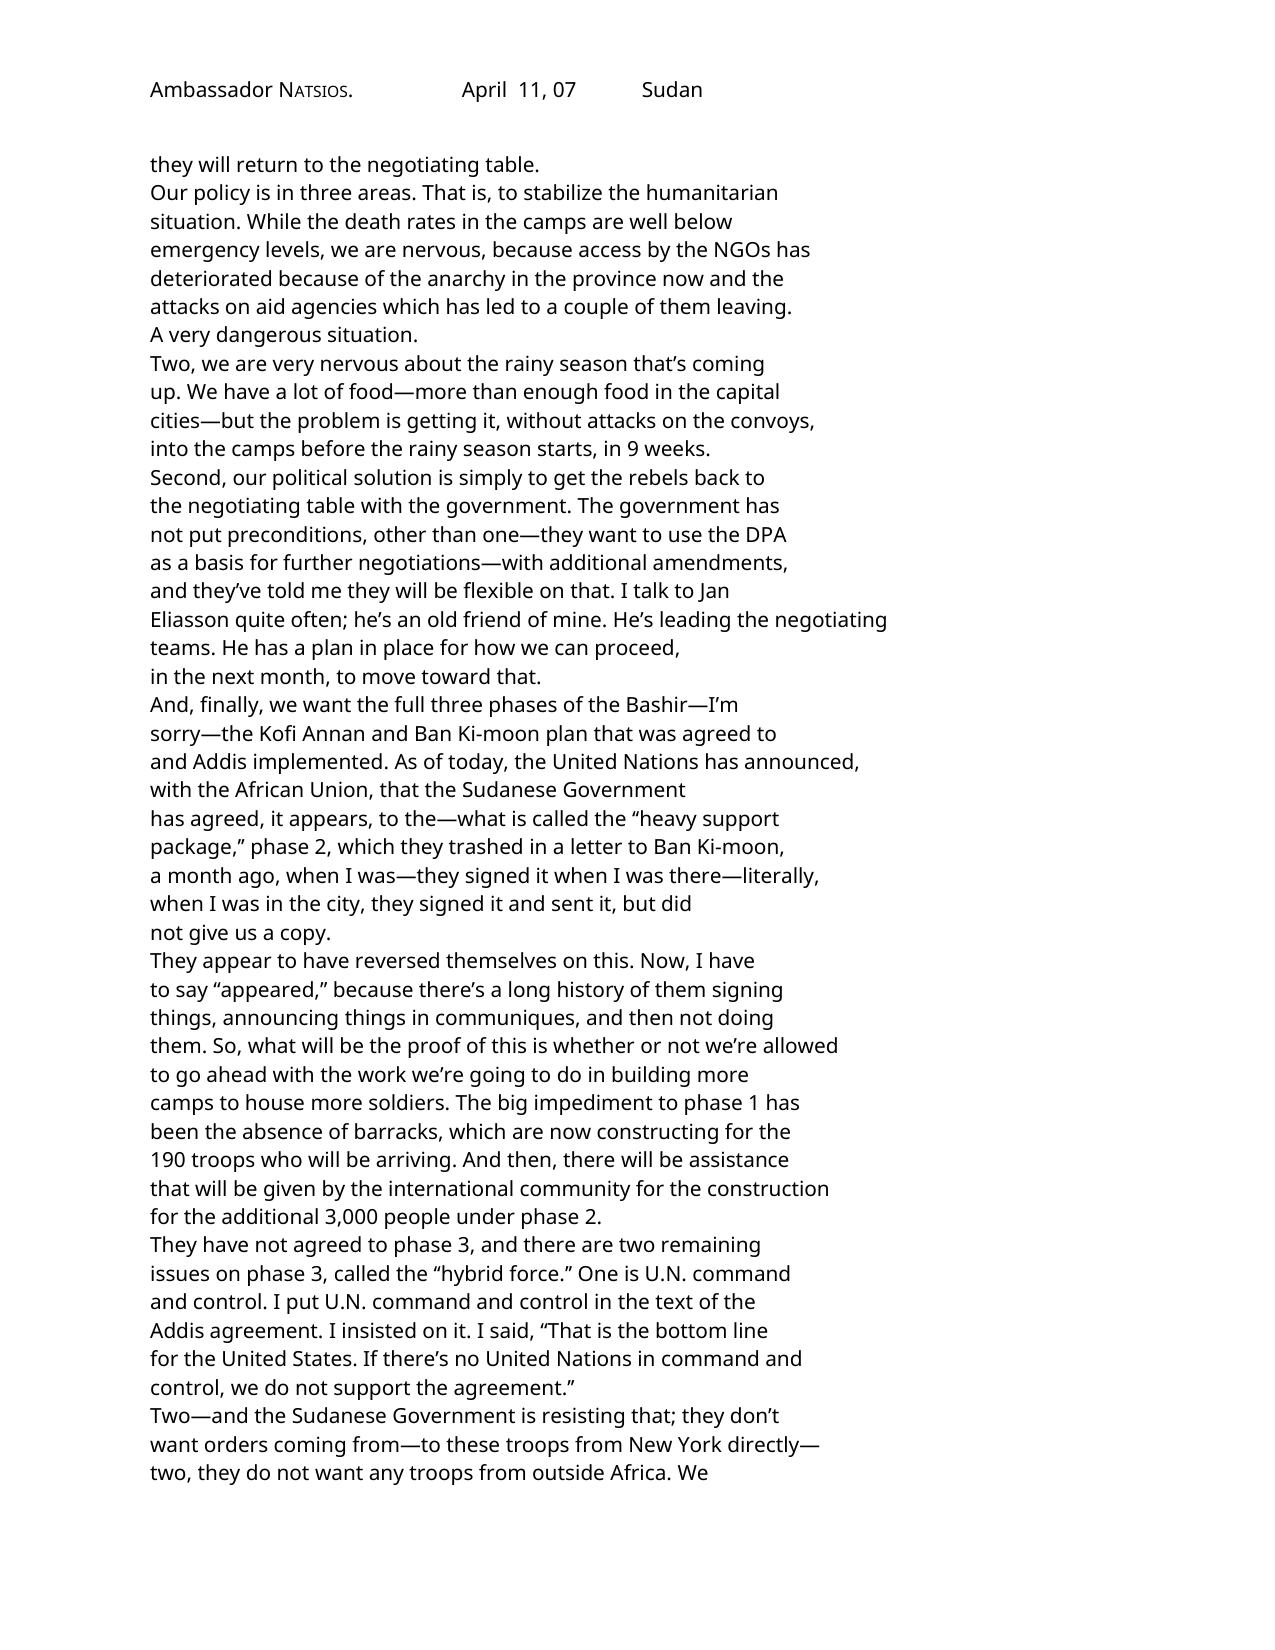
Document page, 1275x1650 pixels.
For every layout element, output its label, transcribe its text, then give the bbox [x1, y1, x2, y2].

text They have not agreed to phase 3, and there are two remaining [150, 1231, 1125, 1259]
text they will return to the negotiating table. [150, 150, 1125, 178]
text camps to house more soldiers. The big impediment to phase 1 has [150, 1088, 1125, 1117]
text to go ahead with the work we’re going to do in building more [150, 1060, 1125, 1088]
text that will be given by the international community for the construction [150, 1174, 1125, 1202]
text control, we do not support the agreement.’’ [150, 1373, 1125, 1401]
text two, they do not want any troops from outside Africa. We [150, 1458, 1125, 1487]
text situation. While the death rates in the camps are well below [150, 207, 1125, 235]
text They appear to have reversed themselves on this. Now, I have [150, 946, 1125, 975]
text in the next month, to move toward that. [150, 662, 1125, 690]
text with the African Union, that the Sudanese Government [150, 776, 1125, 804]
text and they’ve told me they will be flexible on that. I talk to Jan [150, 577, 1125, 605]
text Our policy is in three areas. That is, to stabilize the humanitarian [150, 178, 1125, 207]
text a month ago, when I was—they signed it when I was there—literally, [150, 861, 1125, 889]
text Eliasson quite often; he’s an old friend of mine. He’s leading the negotiating [150, 605, 1125, 633]
text to say ‘‘appeared,’’ because there’s a long history of them signing [150, 975, 1125, 1003]
text for the additional 3,000 people under phase 2. [150, 1202, 1125, 1231]
text things, announcing things in communiques, and then not doing [150, 1003, 1125, 1032]
text attacks on aid agencies which has led to a couple of them leaving. [150, 292, 1125, 321]
text not put preconditions, other than one—they want to use the DPA [150, 520, 1125, 548]
text has agreed, it appears, to the—what is called the ‘‘heavy support [150, 804, 1125, 832]
text and control. I put U.N. command and control in the text of the [150, 1287, 1125, 1316]
text emergency levels, we are nervous, because access by the NGOs has [150, 235, 1125, 264]
text and Addis implemented. As of today, the United Nations has announced, [150, 747, 1125, 776]
text package,’’ phase 2, which they trashed in a letter to Ban Ki-moon, [150, 832, 1125, 861]
text Two—and the Sudanese Government is resisting that; they don’t [150, 1401, 1125, 1430]
text cities—but the problem is getting it, without attacks on the convoys, [150, 406, 1125, 434]
text into the camps before the rainy season starts, in 9 weeks. [150, 434, 1125, 463]
text want orders coming from—to these troops from New York directly— [150, 1430, 1125, 1458]
text when I was in the city, they signed it and sent it, but did [150, 889, 1125, 918]
text A very dangerous situation. [150, 321, 1125, 349]
text Second, our political solution is simply to get the rebels back to [150, 463, 1125, 491]
text Addis agreement. I insisted on it. I said, ‘‘That is the bottom line [150, 1316, 1125, 1344]
text up. We have a lot of food—more than enough food in the capital [150, 377, 1125, 406]
text them. So, what will be the proof of this is whether or not we’re allowed [150, 1032, 1125, 1060]
text And, finally, we want the full three phases of the Bashir—I’m [150, 690, 1125, 719]
text the negotiating table with the government. The government has [150, 491, 1125, 520]
text deteriorated because of the anarchy in the province now and the [150, 264, 1125, 292]
text not give us a copy. [150, 918, 1125, 946]
text been the absence of barracks, which are now constructing for the [150, 1117, 1125, 1145]
text as a basis for further negotiations—with additional amendments, [150, 548, 1125, 577]
text for the United States. If there’s no United Nations in command and [150, 1344, 1125, 1373]
text issues on phase 3, called the ‘‘hybrid force.’’ One is U.N. command [150, 1259, 1125, 1287]
text 190 troops who will be arriving. And then, there will be assistance [150, 1145, 1125, 1174]
text teams. He has a plan in place for how we can proceed, [150, 633, 1125, 662]
text Two, we are very nervous about the rainy season that’s coming [150, 349, 1125, 377]
text sorry—the Kofi Annan and Ban Ki-moon plan that was agreed to [150, 719, 1125, 747]
